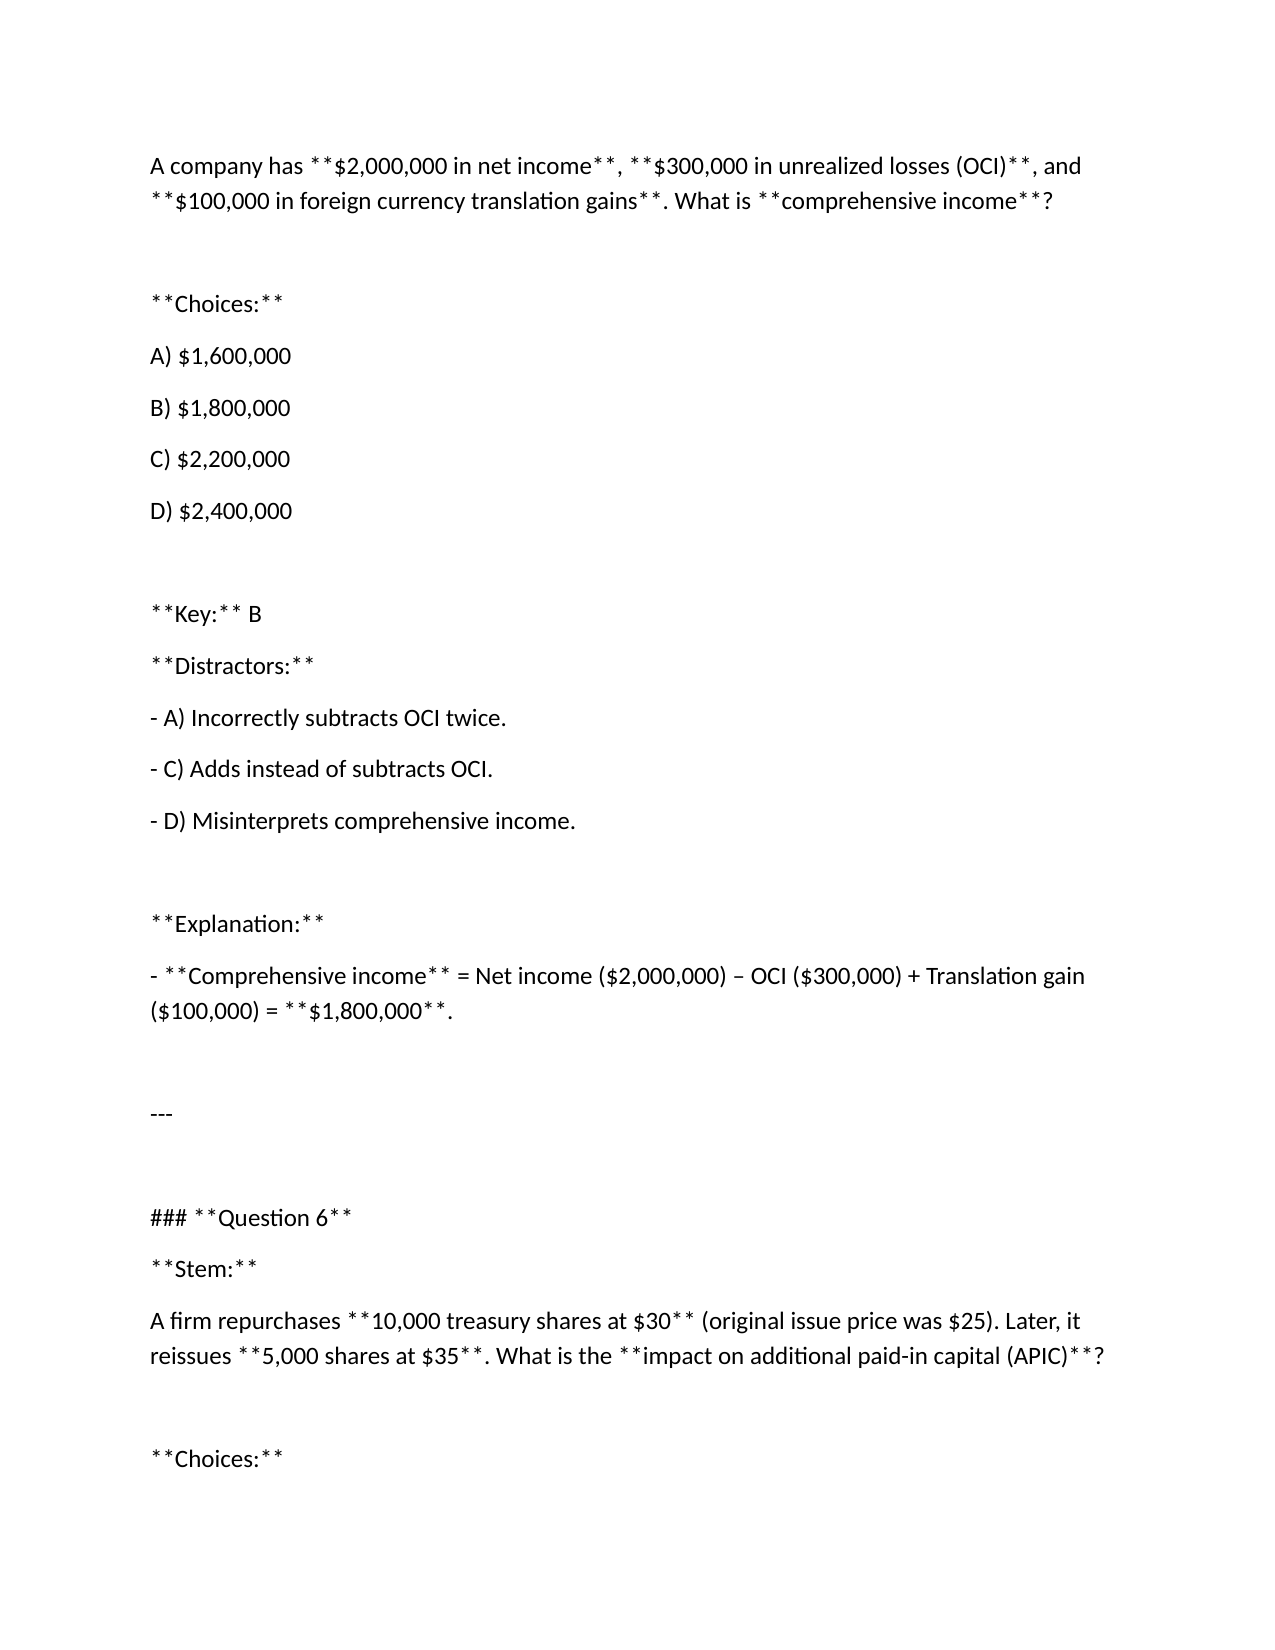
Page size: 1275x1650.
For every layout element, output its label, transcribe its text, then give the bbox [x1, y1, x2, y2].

text - C) Adds instead of subtracts OCI. [150, 753, 1125, 784]
text **Key:** B [150, 598, 1125, 629]
text **Choices:** [150, 1443, 1125, 1474]
text - A) Incorrectly subtracts OCI twice. [150, 702, 1125, 732]
text **Distractors:** [150, 650, 1125, 681]
text A company has **$2,000,000 in net income**, **$300,000 in unrealized losses (OCI)**, and **$100,000 in foreign currency translation gains**. What is **comprehensive income**? [150, 150, 1125, 216]
text **Explanation:** [150, 908, 1125, 939]
text **Stem:** [150, 1253, 1125, 1284]
text A firm repurchases **10,000 treasury shares at $30** (original issue price was $25). Later, it reissues **5,000 shares at $35**. What is the **impact on additional paid-in capital (APIC)**? [150, 1305, 1125, 1371]
text A) $1,600,000 [150, 340, 1125, 371]
text **Choices:** [150, 288, 1125, 319]
text --- [150, 1098, 1125, 1129]
text B) $1,800,000 [150, 392, 1125, 422]
text D) $2,400,000 [150, 495, 1125, 526]
text ### **Question 6** [150, 1202, 1125, 1232]
text - **Comprehensive income** = Net income ($2,000,000) – OCI ($300,000) + Translation gain ($100,000) = **$1,800,000**. [150, 960, 1125, 1026]
text C) $2,200,000 [150, 443, 1125, 474]
text - D) Misinterprets comprehensive income. [150, 805, 1125, 836]
